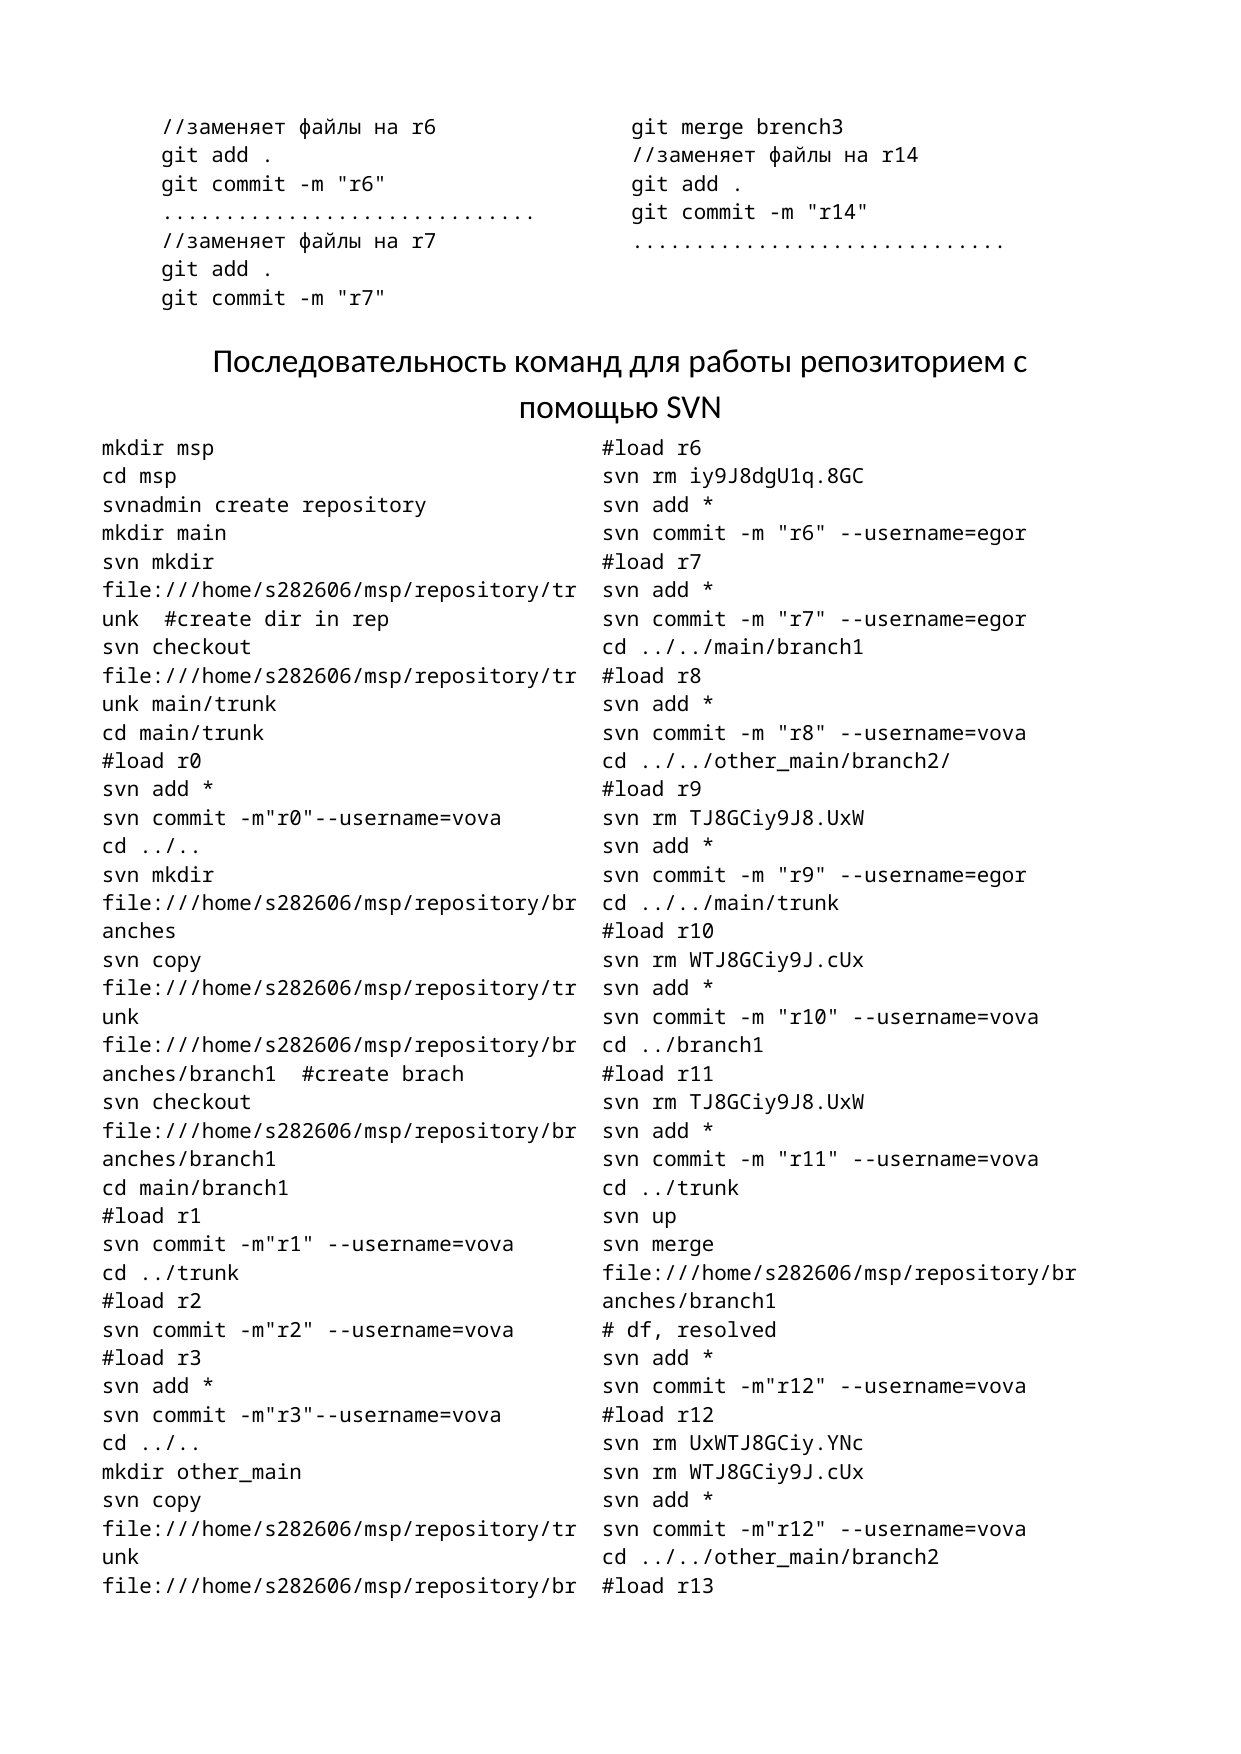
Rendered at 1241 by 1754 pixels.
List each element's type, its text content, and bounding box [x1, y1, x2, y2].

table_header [90, 433, 590, 1599]
text Последовательность команд для работы репозиторием с помощью SVN [150, 340, 1090, 427]
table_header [590, 433, 1091, 1599]
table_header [620, 112, 1089, 340]
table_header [150, 112, 620, 340]
